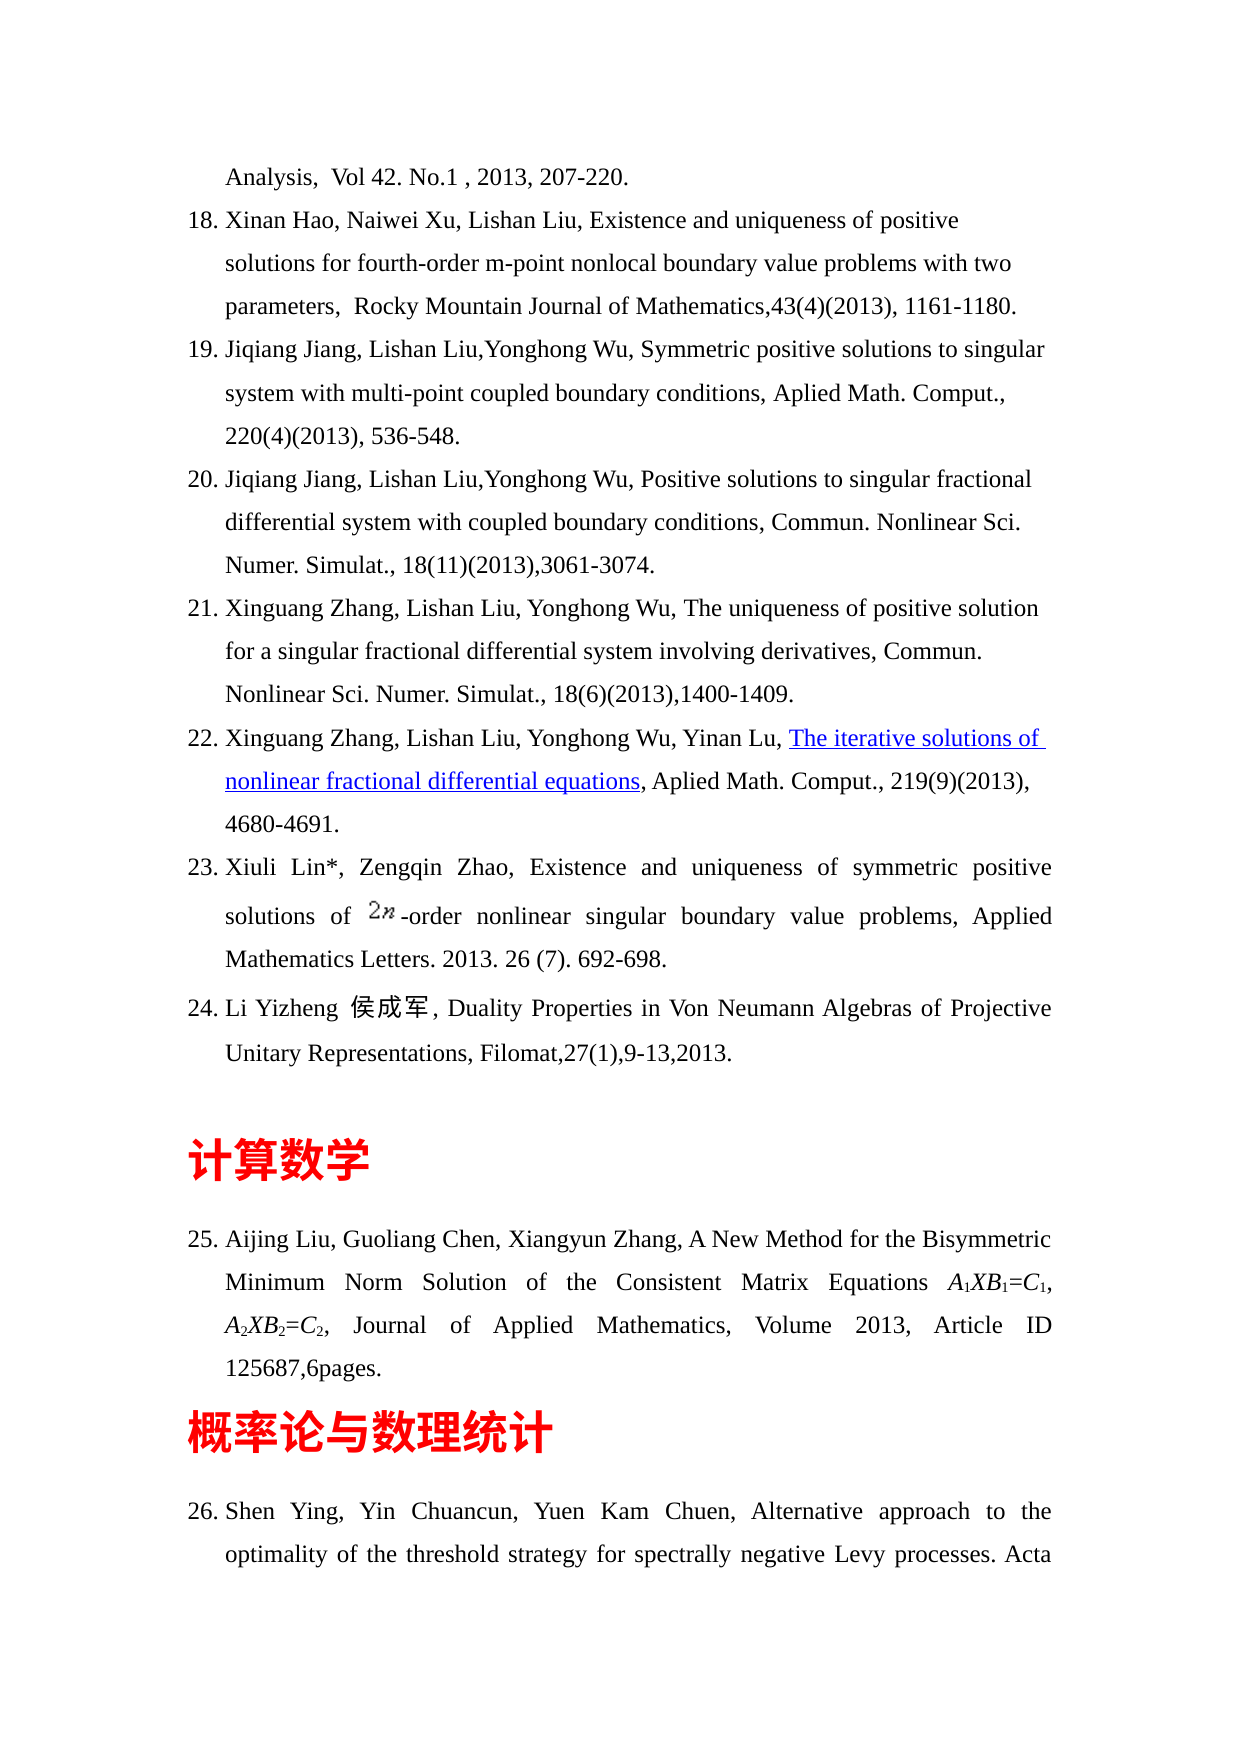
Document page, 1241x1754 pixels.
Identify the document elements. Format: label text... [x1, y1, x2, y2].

text 概率论与数理统计 [187, 1397, 1053, 1463]
picture [366, 895, 401, 925]
list Jiqiang Jiang, Lishan Liu,Yonghong Wu, Symmetric positive solutions to singular system with multi-point coupled boundary conditions, Aplied Math. Comput., 220(4)(2013), 536-548. [187, 334, 1053, 449]
text 计算数学 [187, 1124, 1053, 1191]
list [187, 162, 1053, 191]
list Xinan Hao, Naiwei Xu, Lishan Liu, Existence and uniqueness of positive solutions for fourth-order m-point nonlocal boundary value problems with two parameters, Rocky Mountain Journal of Mathematics,43(4)(2013), 1161-1180. [187, 205, 1053, 320]
list Aijing Liu, Guoliang Chen, Xiangyun Zhang, A New Method for the Bisymmetric Minimum Norm Solution of the Consistent Matrix Equations A1XB1=C1, A2XB2=C2, Journal of Applied Mathematics, Volume 2013, Article ID 125687,6pages. [187, 1224, 1053, 1382]
list Li Yizheng 侯成军, Duality Properties in Von Neumann Algebras of Projective Unitary Representations, Filomat,27(1),9-13,2013. [187, 988, 1053, 1067]
list Xiuli Lin*, Zengqin Zhao, Existence and uniqueness of symmetric positive solutions of -order nonlinear singular boundary value problems, Applied Mathematics Letters. 2013. 26 (7). 692-698. [187, 852, 1053, 973]
list Xinguang Zhang, Lishan Liu, Yonghong Wu, Yinan Lu, The iterative solutions of nonlinear fractional differential equations, Aplied Math. Comput., 219(9)(2013), 4680-4691. [187, 723, 1053, 838]
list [187, 1496, 1053, 1568]
list Jiqiang Jiang, Lishan Liu,Yonghong Wu, Positive solutions to singular fractional differential system with coupled boundary conditions, Commun. Nonlinear Sci. Numer. Simulat., 18(11)(2013),3061-3074. [187, 464, 1053, 579]
list Xinguang Zhang, Lishan Liu, Yonghong Wu, The uniqueness of positive solution for a singular fractional differential system involving derivatives, Commun. Nonlinear Sci. Numer. Simulat., 18(6)(2013),1400-1409. [187, 593, 1053, 708]
